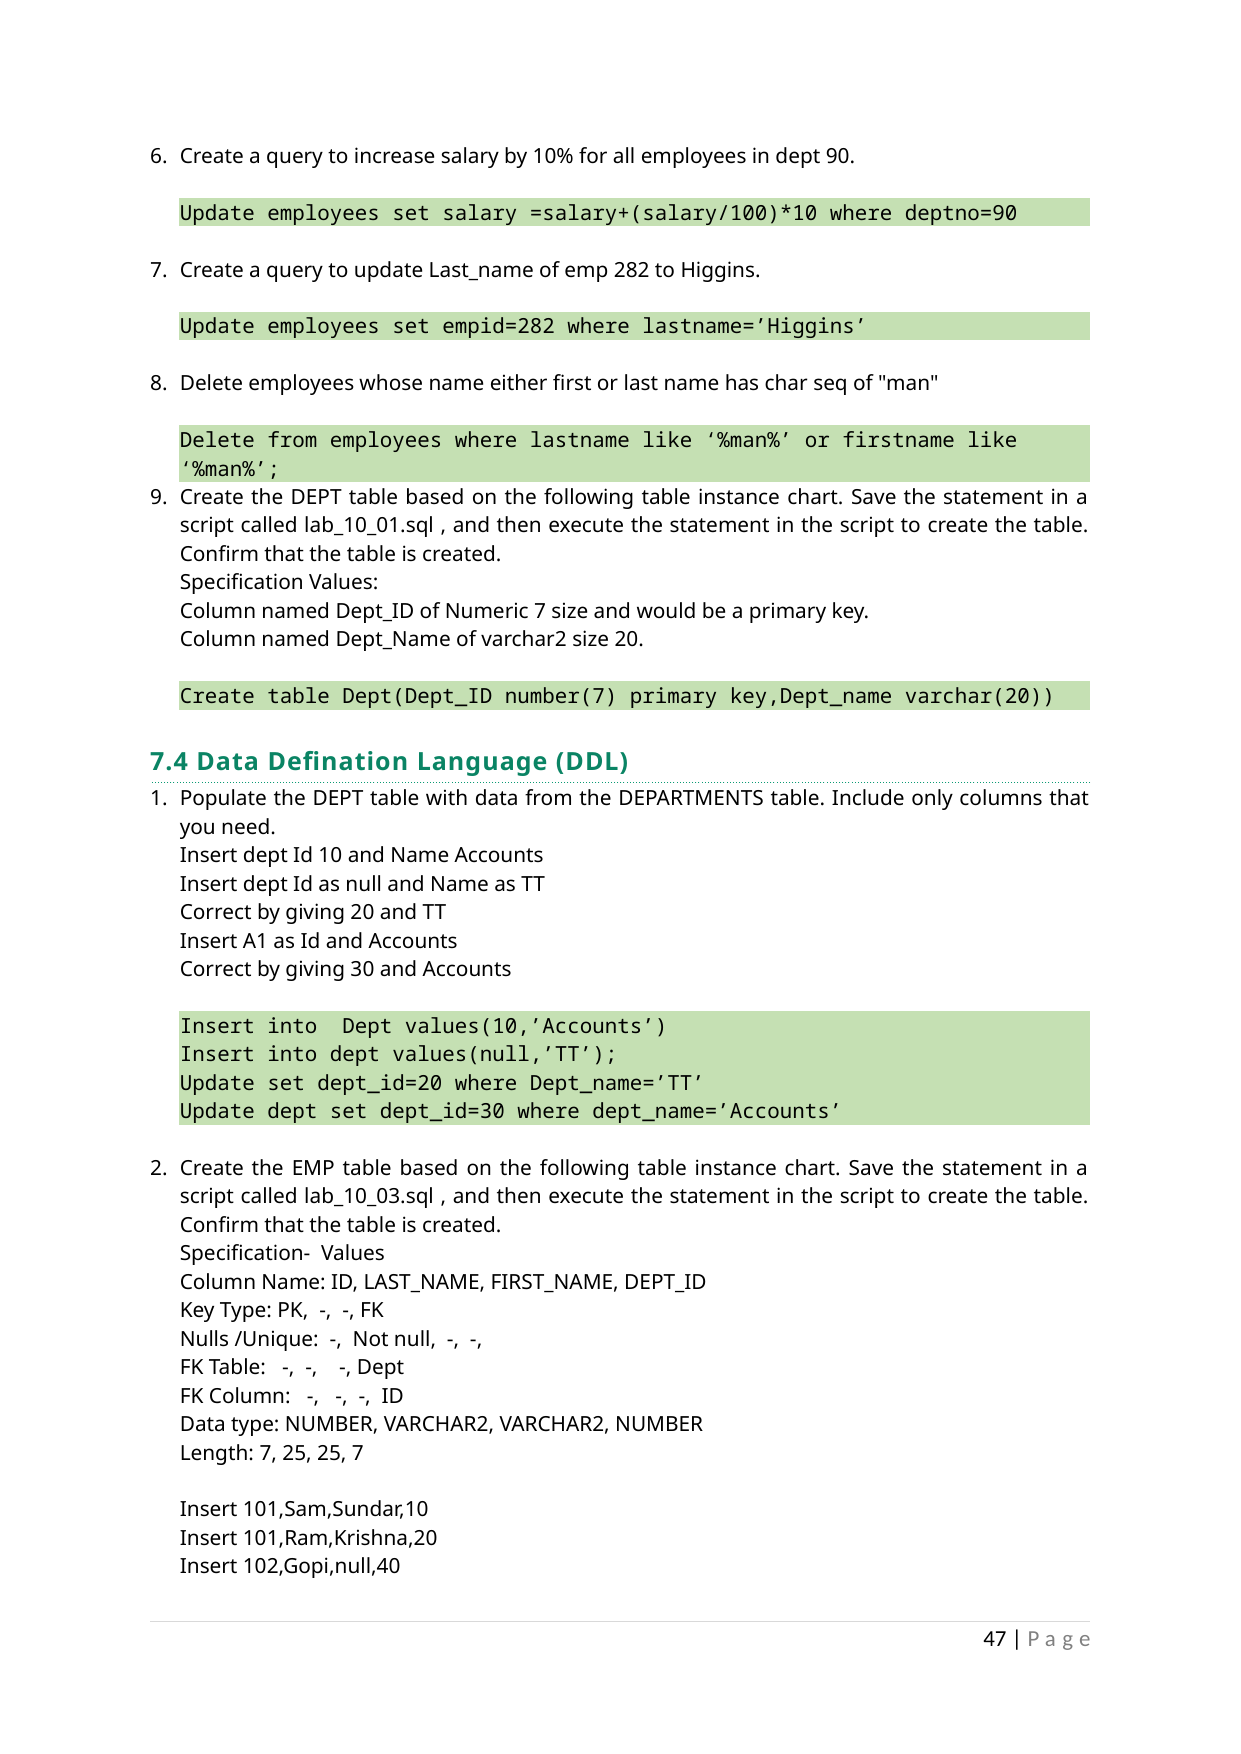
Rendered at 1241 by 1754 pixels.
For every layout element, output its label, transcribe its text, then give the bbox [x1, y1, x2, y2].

list Insert into Dept values(10,’Accounts’) [179, 1011, 1090, 1039]
text Data type: NUMBER, VARCHAR2, VARCHAR2, NUMBER [179, 1409, 1090, 1438]
list Create a query to increase salary by 10% for all employees in dept 90. [150, 141, 1090, 169]
list Delete from employees where lastname like ‘%man%’ or firstname like ‘%man%’; [179, 425, 1090, 482]
list Create the DEPT table based on the following table instance chart. Save the statement in a script called lab_10_01.sql , and then execute the statement in the script to create the table. Confirm that the table is created. [150, 482, 1090, 567]
list Create a query to update Last_name of emp 282 to Higgins. [150, 255, 1090, 283]
text Insert dept Id 10 and Name Accounts [179, 840, 1090, 869]
text Column Name: ID, LAST_NAME, FIRST_NAME, DEPT_ID [179, 1267, 1090, 1295]
text Length: 7, 25, 25, 7 [179, 1438, 1090, 1466]
list Insert into dept values(null,’TT’); [179, 1039, 1090, 1068]
text Nulls /Unique: -, Not null, -, -, [179, 1324, 1090, 1352]
text Specification- Values [179, 1238, 1090, 1267]
list Update set dept_id=20 where Dept_name=’TT’ [179, 1068, 1090, 1096]
list Populate the DEPT table with data from the DEPARTMENTS table. Include only columns that you need. [150, 783, 1090, 840]
text Insert 101,Ram,Krishna,20 [179, 1523, 1090, 1551]
text Insert A1 as Id and Accounts [179, 926, 1090, 954]
list Create table Dept(Dept_ID number(7) primary key,Dept_name varchar(20)) [179, 681, 1090, 710]
text 7.4 Data Defination Language (DDL) [150, 744, 1090, 783]
list Create the EMP table based on the following table instance chart. Save the statement in a script called lab_10_03.sql , and then execute the statement in the script to create the table. Confirm that the table is created. [150, 1153, 1090, 1238]
list Specification Values: [179, 567, 1090, 596]
text Insert dept Id as null and Name as TT [179, 869, 1090, 897]
list Column named Dept_ID of Numeric 7 size and would be a primary key. [179, 596, 1090, 624]
list Update employees set salary =salary+(salary/100)*10 where deptno=90 [179, 198, 1090, 226]
text Key Type: PK, -, -, FK [179, 1295, 1090, 1324]
text Correct by giving 20 and TT [179, 897, 1090, 926]
text FK Column: -, -, -, ID [179, 1381, 1090, 1409]
text FK Table: -, -, -, Dept [179, 1352, 1090, 1381]
text Insert 101,Sam,Sundar,10 [179, 1494, 1090, 1523]
list Delete employees whose name either first or last name has char seq of "man" [150, 368, 1090, 397]
list Update employees set empid=282 where lastname=’Higgins’ [179, 312, 1090, 340]
list Update dept set dept_id=30 where dept_name=’Accounts’ [179, 1096, 1090, 1125]
text Insert 102,Gopi,null,40 [179, 1551, 1090, 1580]
list Column named Dept_Name of varchar2 size 20. [179, 624, 1090, 653]
text Correct by giving 30 and Accounts [179, 954, 1090, 983]
